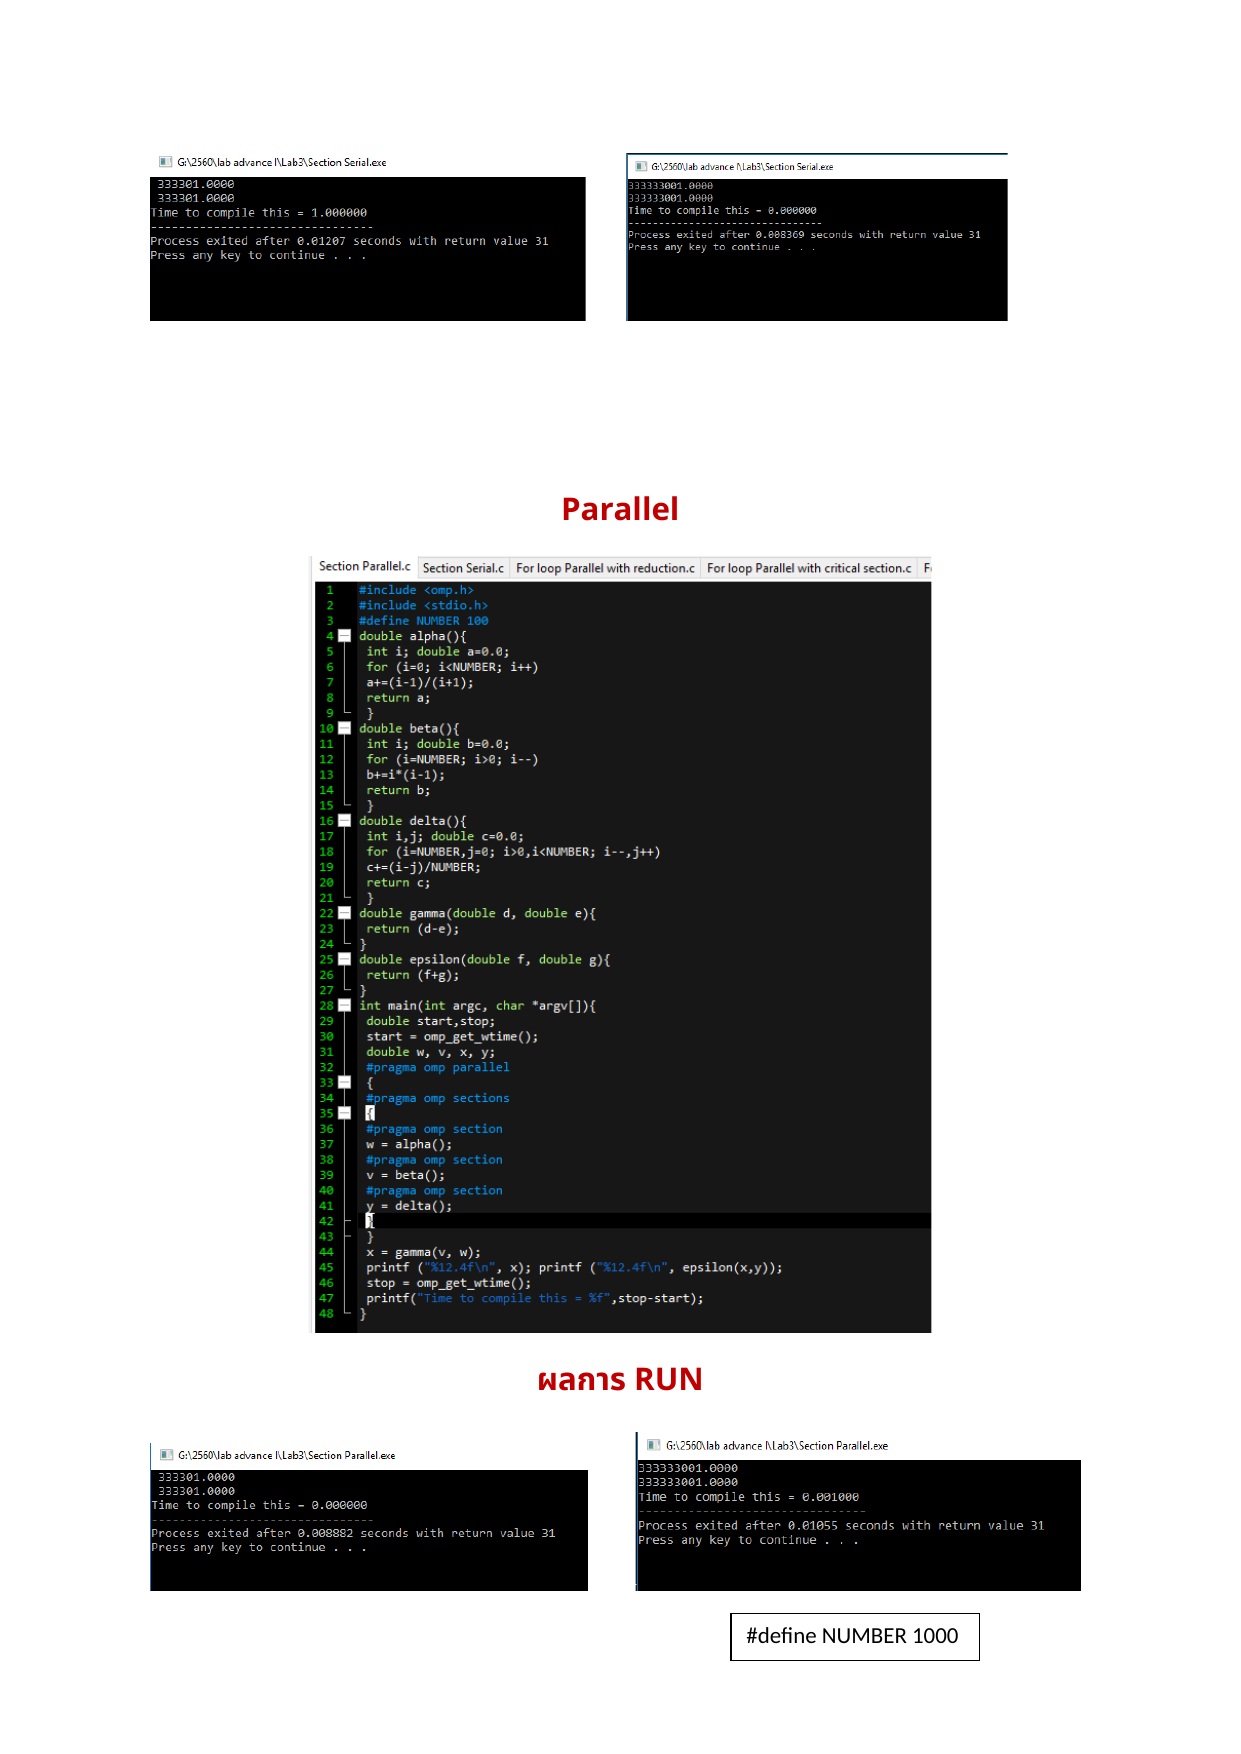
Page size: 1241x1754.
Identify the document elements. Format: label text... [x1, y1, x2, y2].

picture [308, 556, 932, 1333]
picture [635, 1432, 1081, 1591]
text ผลการ RUN [150, 1357, 1090, 1405]
picture [150, 150, 586, 321]
text Parallel [150, 487, 1090, 530]
picture [150, 1443, 588, 1591]
picture [626, 153, 1008, 321]
